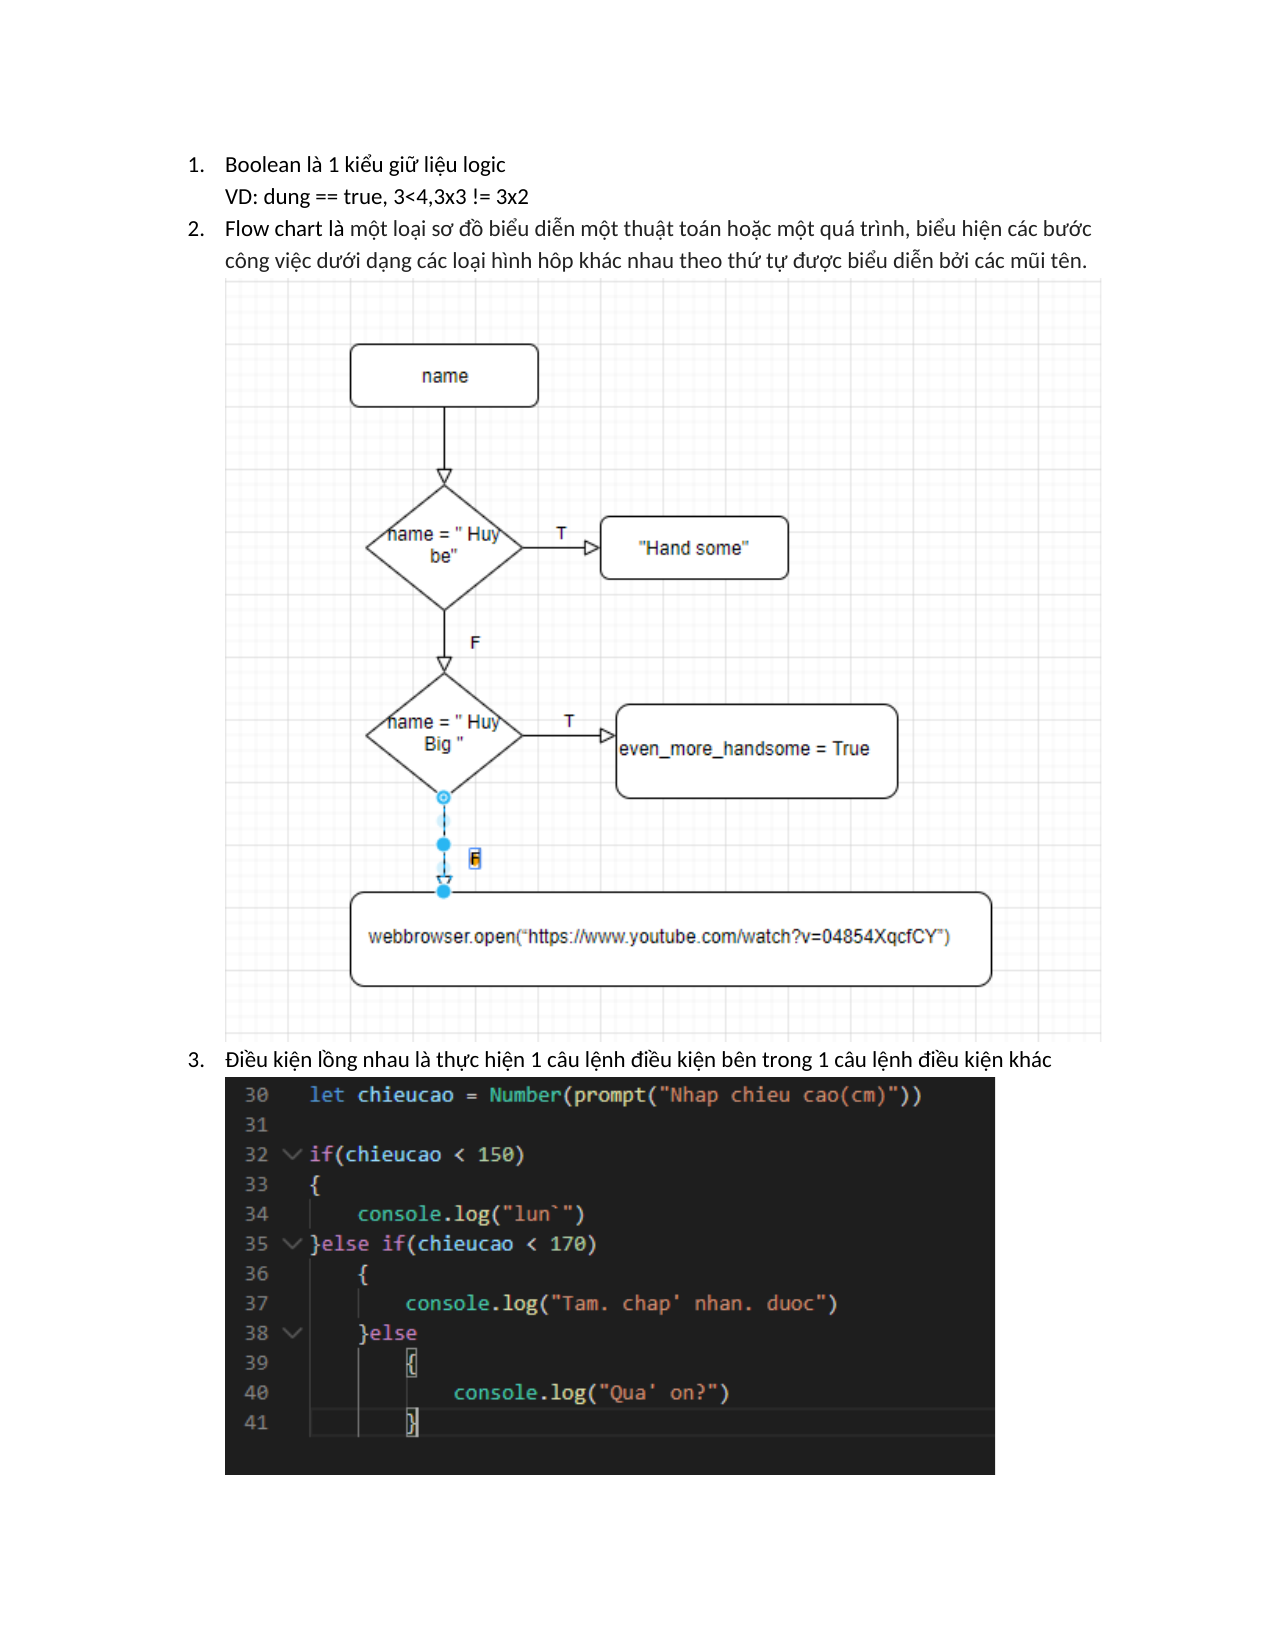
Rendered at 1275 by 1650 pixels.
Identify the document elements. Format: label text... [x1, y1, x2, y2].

list Điều kiện lồng nhau là thực hiện 1 câu lệnh điều kiện bên trong 1 câu lệnh điều kiện khác [187, 1045, 1125, 1073]
picture [225, 278, 1102, 1042]
picture [225, 1077, 996, 1475]
list Boolean là 1 kiểu giữ liệu logic VD: dung == true, 3<4,3x3 != 3x2 [187, 150, 1125, 210]
